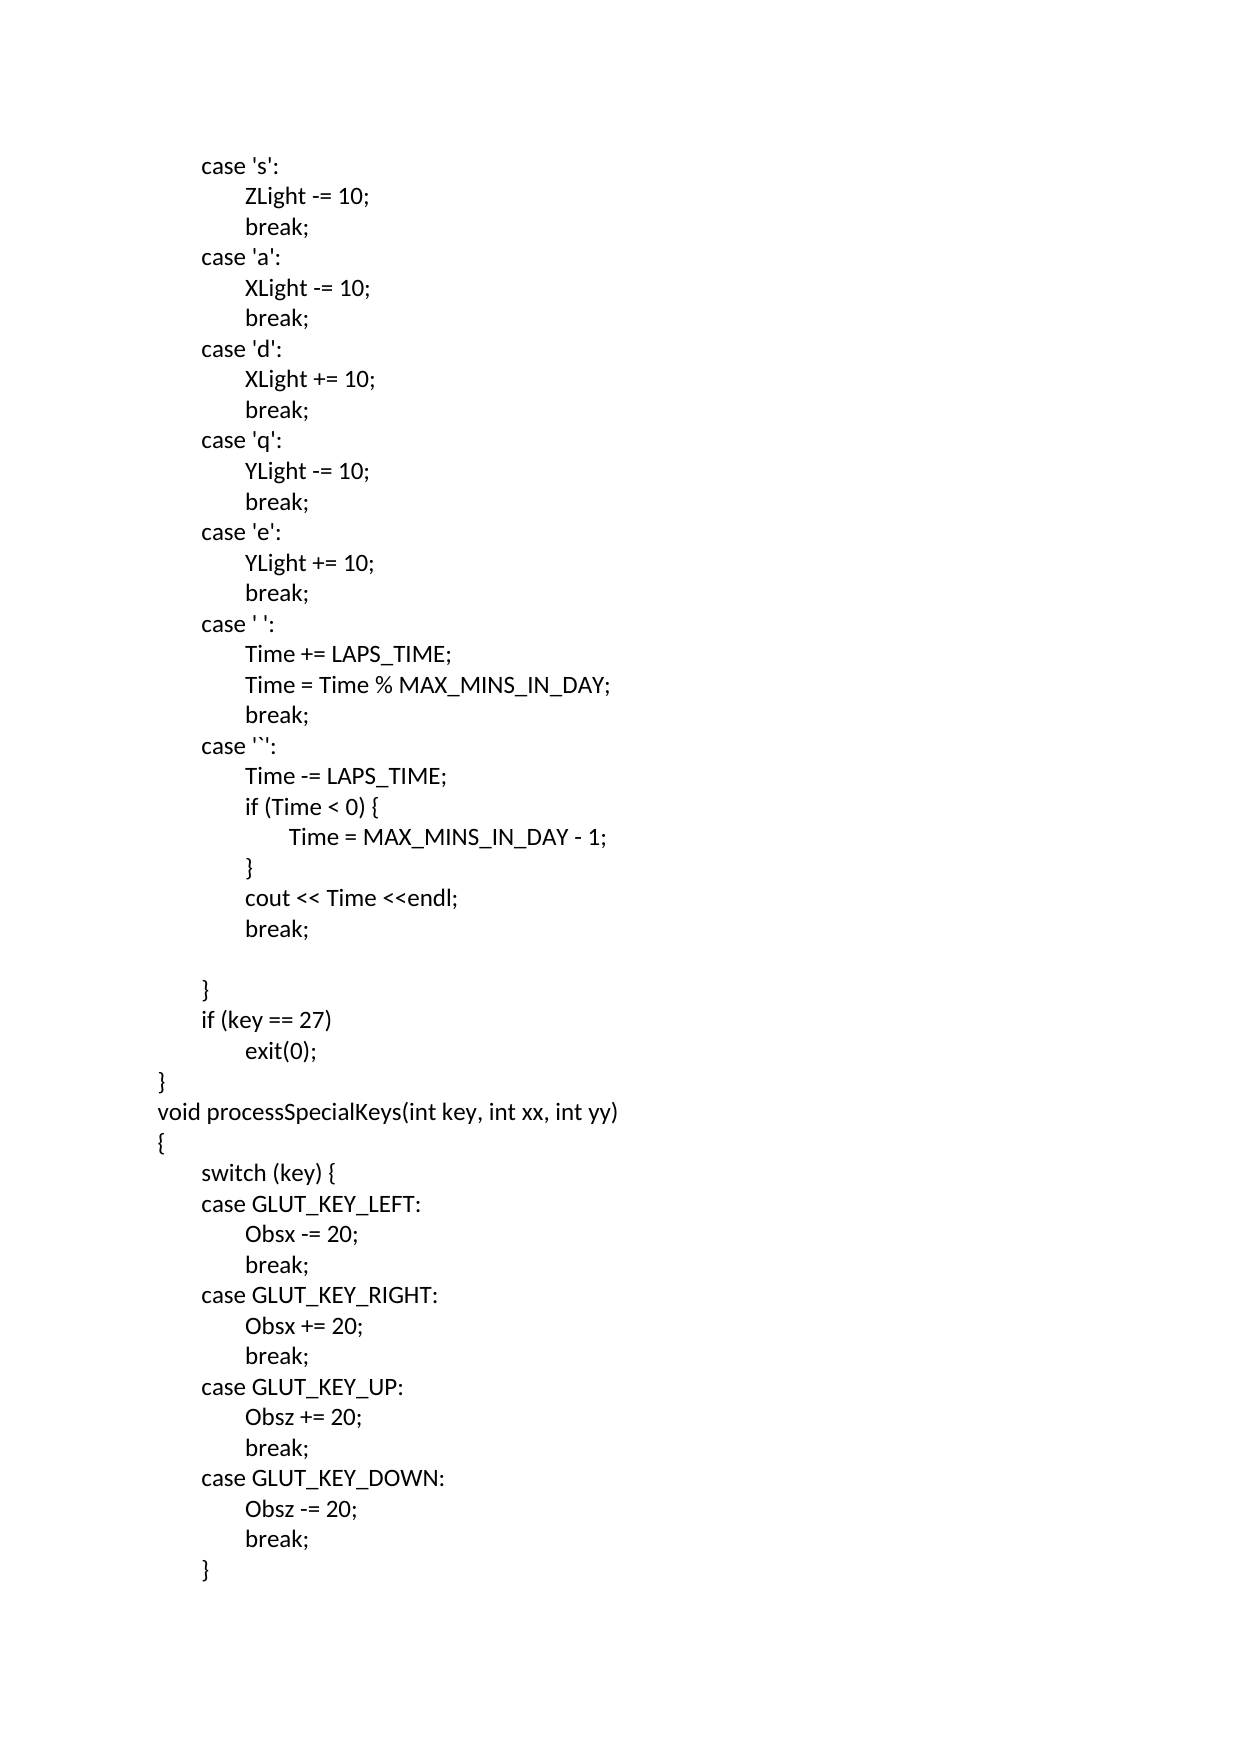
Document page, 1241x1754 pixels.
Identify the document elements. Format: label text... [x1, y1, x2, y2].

text case GLUT_KEY_UP: [157, 1371, 1083, 1401]
text Obsz += 20; [157, 1401, 1083, 1432]
text } [157, 852, 1083, 882]
text switch (key) { [157, 1157, 1083, 1188]
text break; [157, 1523, 1083, 1554]
text Obsz -= 20; [157, 1493, 1083, 1523]
text Time = Time % MAX_MINS_IN_DAY; [157, 669, 1083, 699]
text break; [157, 913, 1083, 943]
text break; [157, 1249, 1083, 1279]
text break; [157, 394, 1083, 425]
text case 's': [157, 150, 1083, 181]
text } [157, 974, 1083, 1004]
text case 'q': [157, 425, 1083, 455]
text if (Time < 0) { [157, 791, 1083, 821]
text if (key == 27) [157, 1004, 1083, 1035]
text case GLUT_KEY_LEFT: [157, 1188, 1083, 1218]
text { [157, 1127, 1083, 1157]
text case GLUT_KEY_RIGHT: [157, 1279, 1083, 1310]
text YLight += 10; [157, 547, 1083, 577]
text Time = MAX_MINS_IN_DAY - 1; [157, 821, 1083, 852]
text cout << Time <<endl; [157, 882, 1083, 913]
text } [157, 1554, 1083, 1584]
text Time += LAPS_TIME; [157, 638, 1083, 669]
text exit(0); [157, 1035, 1083, 1066]
text break; [157, 699, 1083, 730]
text break; [157, 577, 1083, 608]
text case 'd': [157, 333, 1083, 364]
text void processSpecialKeys(int key, int xx, int yy) [157, 1096, 1083, 1127]
text case ' ': [157, 608, 1083, 638]
text break; [157, 1340, 1083, 1371]
text case GLUT_KEY_DOWN: [157, 1462, 1083, 1493]
text } [157, 1066, 1083, 1096]
text Obsx -= 20; [157, 1218, 1083, 1249]
text case '`': [157, 730, 1083, 760]
text case 'a': [157, 242, 1083, 272]
text XLight -= 10; [157, 272, 1083, 303]
text ZLight -= 10; [157, 181, 1083, 211]
text break; [157, 1432, 1083, 1462]
text XLight += 10; [157, 364, 1083, 394]
text case 'e': [157, 516, 1083, 547]
text break; [157, 486, 1083, 516]
text break; [157, 211, 1083, 242]
text Obsx += 20; [157, 1310, 1083, 1340]
text break; [157, 303, 1083, 333]
text Time -= LAPS_TIME; [157, 760, 1083, 791]
text YLight -= 10; [157, 455, 1083, 486]
